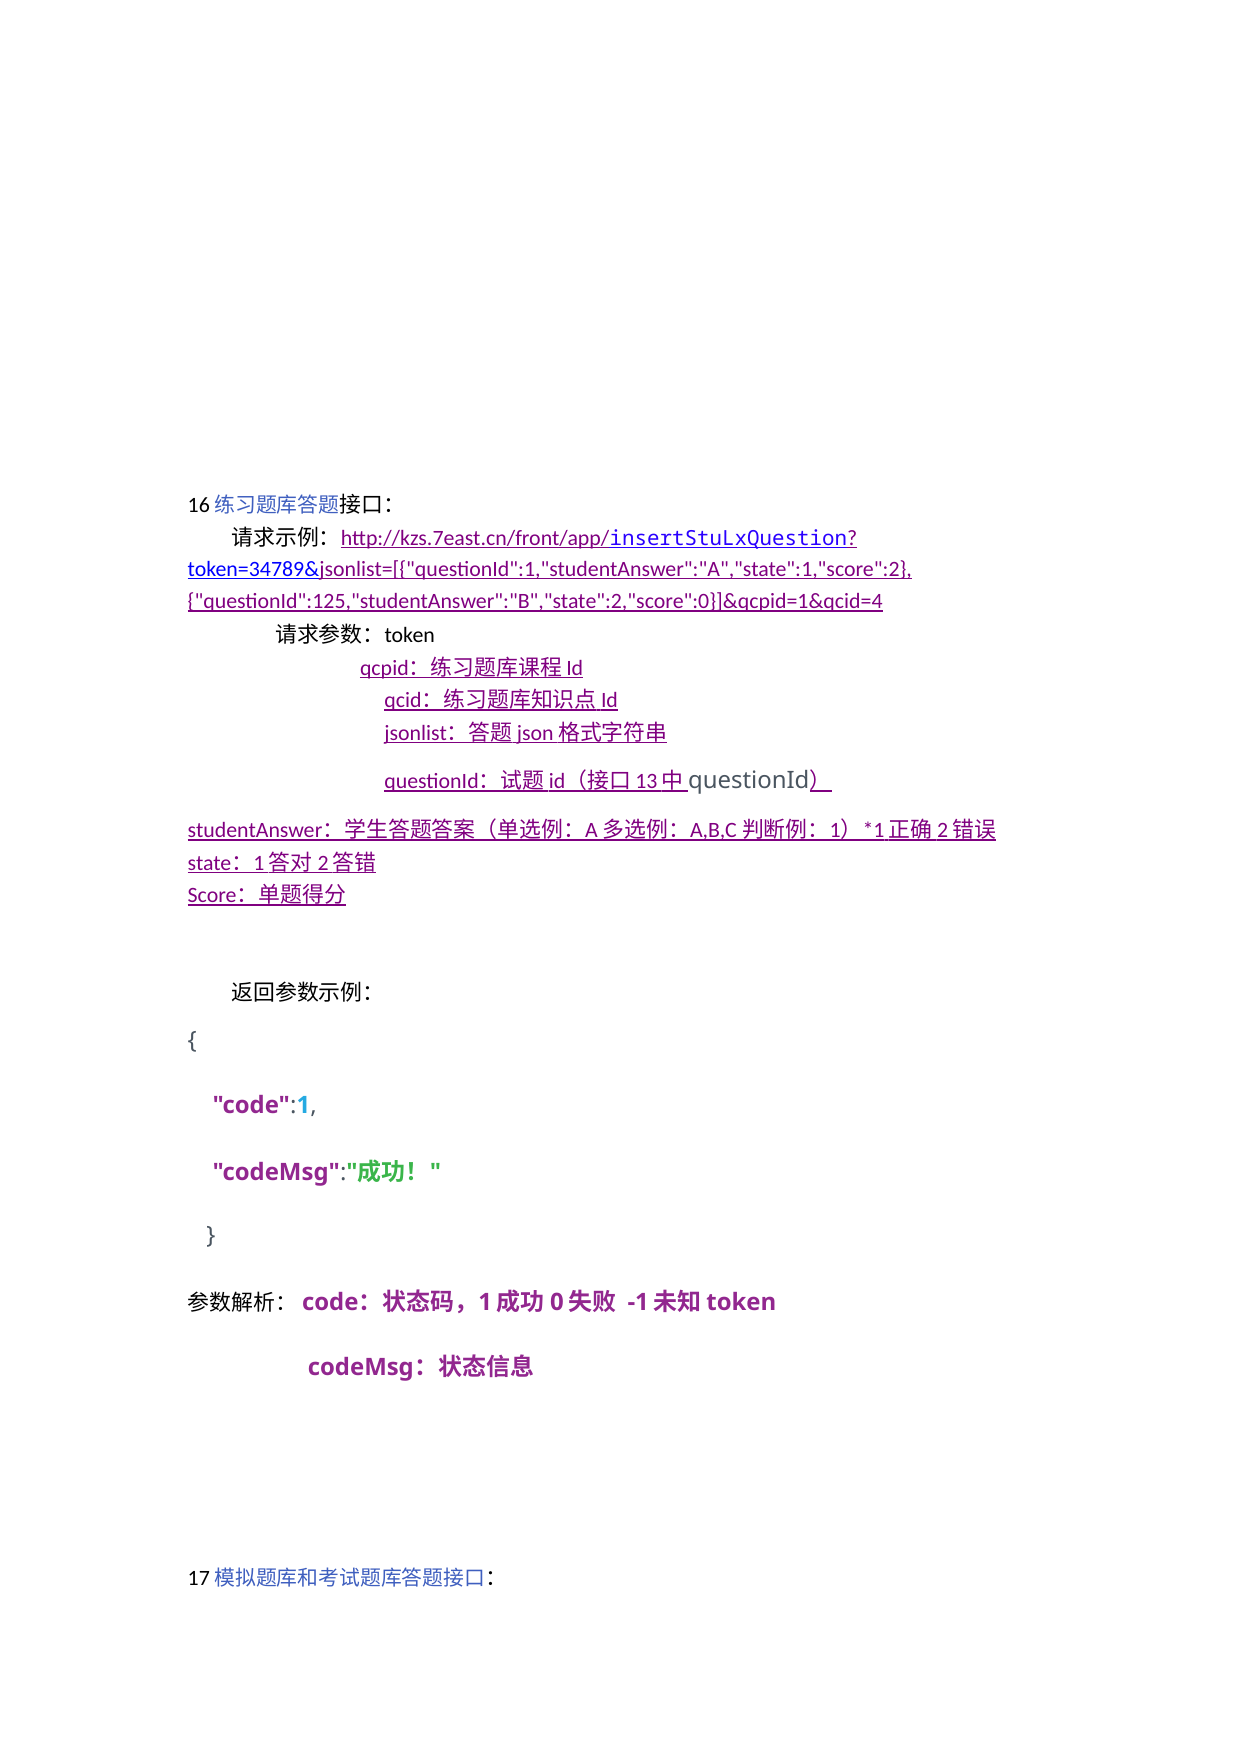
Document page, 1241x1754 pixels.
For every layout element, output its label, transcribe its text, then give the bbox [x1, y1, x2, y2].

text 16练习题库答题接口： [187, 487, 1053, 519]
text 请求参数：token [231, 617, 1053, 649]
text codeMsg：状态信息 [187, 1332, 1053, 1397]
text jsonlist：答题json格式字符串 [275, 714, 1053, 747]
text qcpid：练习题库课程Id [275, 649, 1053, 682]
text 返回参数示例： [187, 974, 1053, 1007]
text Score：单题得分 [187, 877, 1053, 909]
text questionId：试题id（接口13中questionId） [275, 747, 1053, 812]
text qcid：练习题库知识点Id [275, 682, 1053, 714]
text state：1答对 2答错 [187, 844, 1053, 877]
text studentAnswer：学生答题答案（单选例：A 多选例：A,B,C 判断例：1）*1正确2错误 [187, 812, 1053, 844]
text { "code":1, "codeMsg":"成功！" } [187, 1007, 1053, 1267]
text 参数解析： code：状态码，1成功 0失败 -1未知token [187, 1267, 1053, 1332]
text 17模拟题库和考试题库答题接口： [187, 1559, 1053, 1592]
